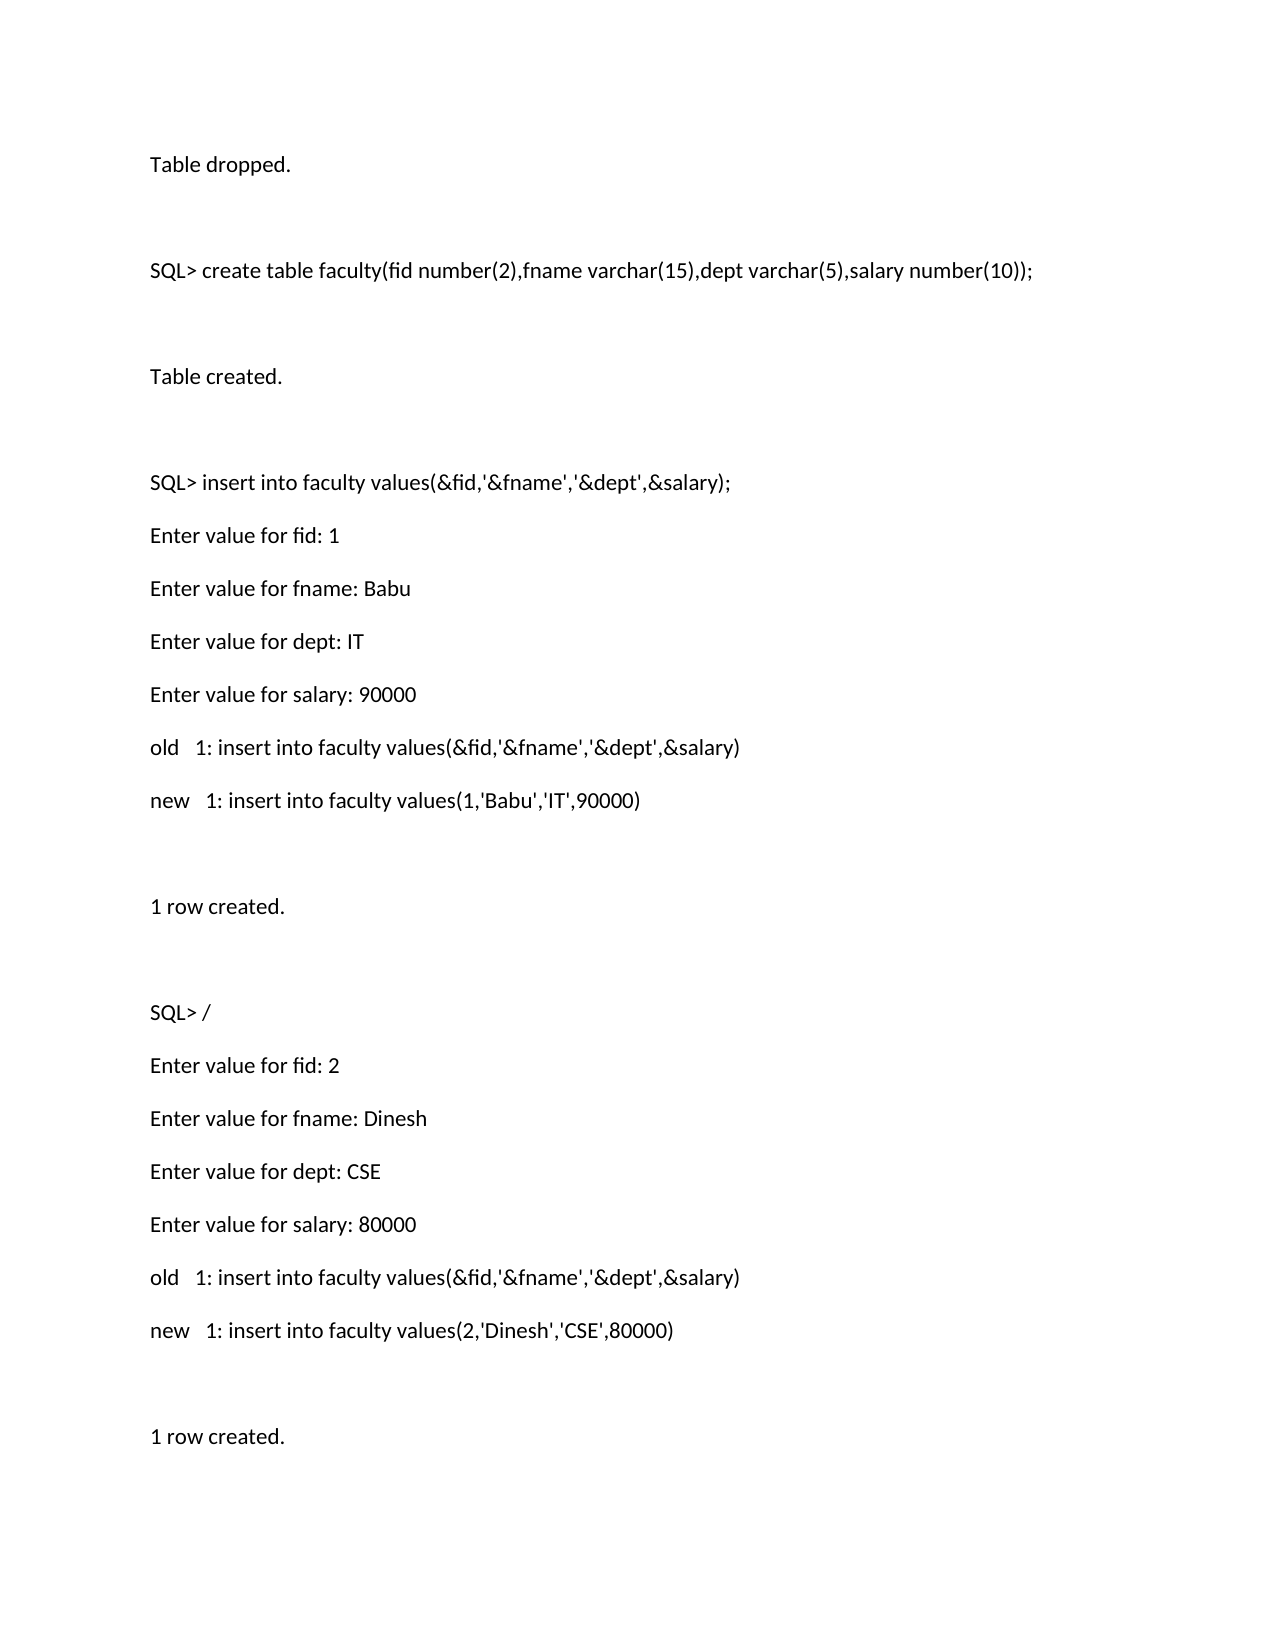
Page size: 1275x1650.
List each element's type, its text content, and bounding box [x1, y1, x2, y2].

text Table dropped. [150, 150, 1125, 178]
text new 1: insert into faculty values(2,'Dinesh','CSE',80000) [150, 1316, 1125, 1344]
text SQL> create table faculty(fid number(2),fname varchar(15),dept varchar(5),salary number(10)); [150, 256, 1125, 284]
text SQL> / [150, 998, 1125, 1026]
text SQL> insert into faculty values(&fid,'&fname','&dept',&salary); [150, 468, 1125, 496]
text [150, 1263, 1125, 1291]
text Table created. [150, 362, 1125, 390]
text Enter value for dept: IT [150, 627, 1125, 655]
text Enter value for salary: 80000 [150, 1210, 1125, 1238]
text 1 row created. [150, 892, 1125, 920]
text Enter value for fname: Dinesh [150, 1104, 1125, 1132]
text Enter value for fid: 2 [150, 1051, 1125, 1079]
text 1 row created. [150, 1422, 1125, 1451]
text Enter value for salary: 90000 [150, 680, 1125, 708]
text new 1: insert into faculty values(1,'Babu','IT',90000) [150, 786, 1125, 814]
text old 1: insert into faculty values(&fid,'&fname','&dept',&salary) [150, 733, 1125, 761]
text Enter value for dept: CSE [150, 1157, 1125, 1185]
text Enter value for fid: 1 [150, 521, 1125, 549]
text Enter value for fname: Babu [150, 574, 1125, 602]
